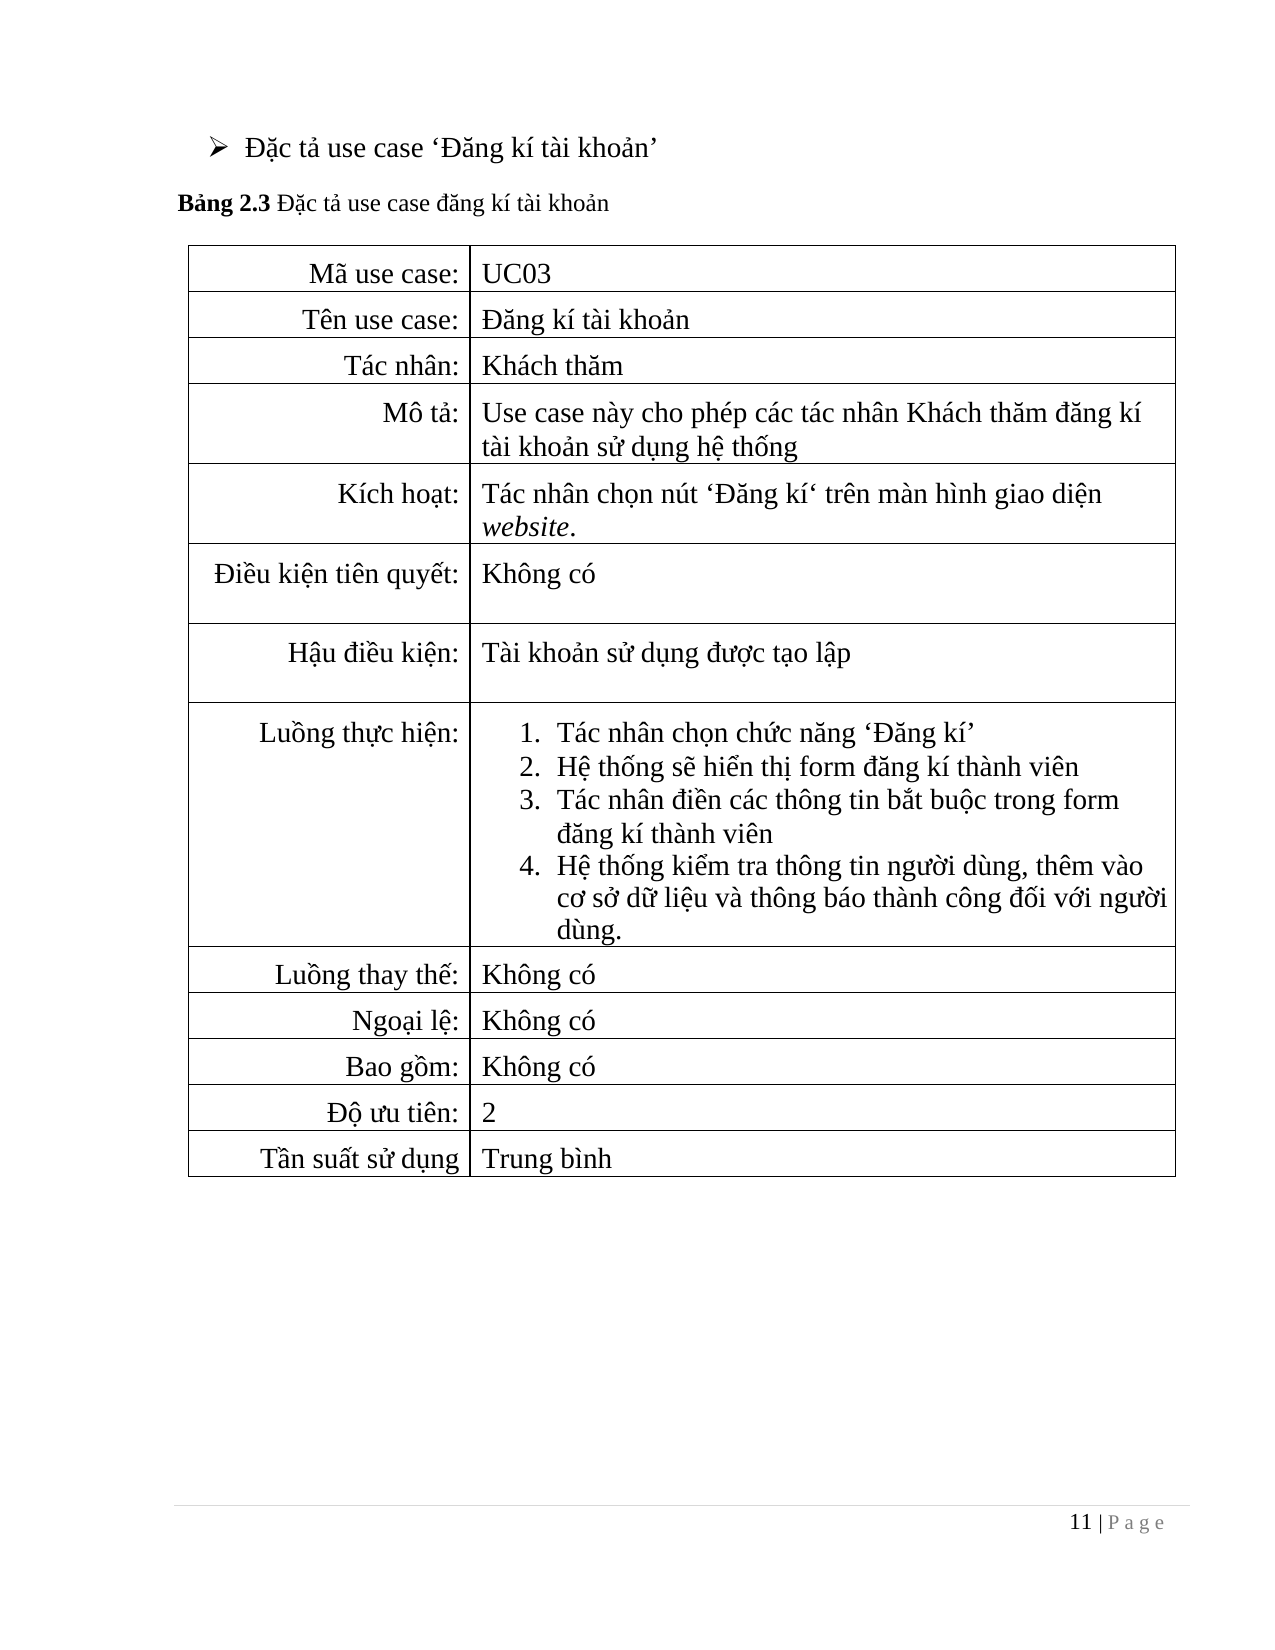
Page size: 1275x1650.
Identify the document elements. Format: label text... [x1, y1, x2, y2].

table_cell Bao gồm: [189, 1039, 469, 1084]
table_cell Không có [471, 993, 1175, 1038]
table_header Mã use case: [189, 246, 469, 291]
table_cell Đăng kí tài khoản [471, 292, 1175, 337]
table_cell Tài khoản sử dụng được tạo lập [471, 624, 1175, 702]
text Bảng 2.3 Đặc tả use case đăng kí tài khoản [177, 188, 1275, 217]
table_cell Mô tả: [189, 384, 469, 463]
table_cell 2 [471, 1085, 1175, 1130]
table_cell Hậu điều kiện: [189, 624, 469, 702]
table_cell Luồng thay thế: [189, 947, 469, 992]
table_cell Không có [471, 544, 1175, 623]
table_cell Khách thăm [471, 338, 1175, 383]
table_cell Tên use case: [189, 292, 469, 337]
table_cell Tần suất sử dụng [189, 1131, 469, 1176]
list Đặc tả use case ‘Đăng kí tài khoản’ [207, 130, 1275, 163]
table_cell Độ ưu tiên: [189, 1085, 469, 1130]
table_cell Điều kiện tiên quyết: [189, 544, 469, 623]
table_cell Tác nhân chọn chức năng ‘Đăng kí’ Hệ thống sẽ hiển thị form đăng kí thành viên Tác nhân điền các thông tin bắt buộc trong form đăng kí thành viên Hệ thống kiểm tra thông tin người dùng, thêm vào cơ sở dữ liệu và thông báo thành công đối với người dùng. [471, 703, 1175, 946]
table_cell Tác nhân: [189, 338, 469, 383]
table_cell Ngoại lệ: [189, 993, 469, 1038]
table_cell Use case này cho phép các tác nhân Khách thăm đăng kí tài khoản sử dụng hệ thống [471, 384, 1175, 463]
table_cell Kích hoạt: [189, 464, 469, 543]
table_header UC03 [471, 246, 1175, 291]
table_cell Luồng thực hiện: [189, 703, 469, 946]
table_cell Trung bình [471, 1131, 1175, 1176]
table_cell Tác nhân chọn nút ‘Đăng kí‘ trên màn hình giao diện website. [471, 464, 1175, 543]
table_cell Không có [471, 947, 1175, 992]
table_cell Không có [471, 1039, 1175, 1084]
